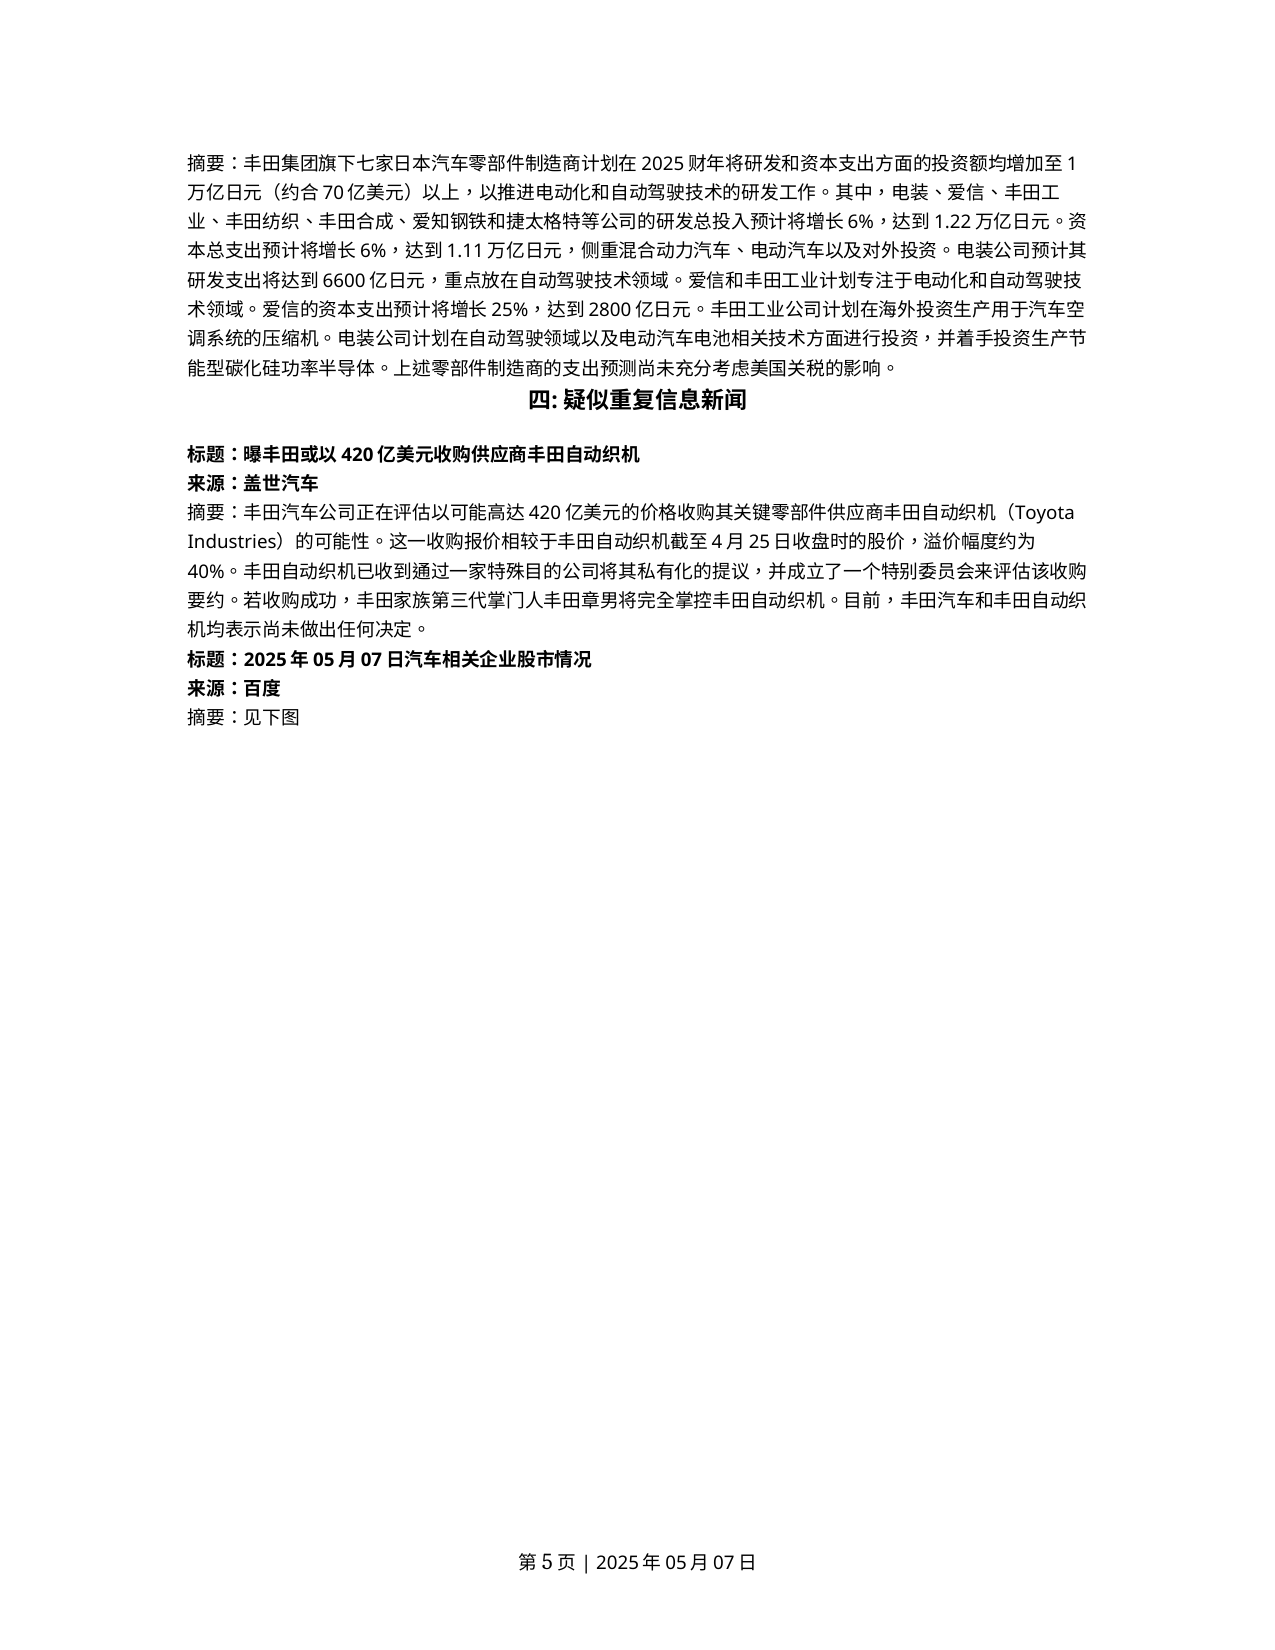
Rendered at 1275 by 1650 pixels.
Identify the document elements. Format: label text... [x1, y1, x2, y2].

text 摘要：丰田集团旗下七家日本汽车零部件制造商计划在2025财年将研发和资本支出方面的投资额均增加至1万亿日元（约合70亿美元）以上，以推进电动化和自动驾驶技术的研发工作。其中，电装、爱信、丰田工业、丰田纺织、丰田合成、爱知钢铁和捷太格特等公司的研发总投入预计将增长6%，达到1.22万亿日元。资本总支出预计将增长6%，达到1.11万亿日元，侧重混合动力汽车、电动汽车以及对外投资。电装公司预计其研发支出将达到6600亿日元，重点放在自动驾驶技术领域。爱信和丰田工业计划专注于电动化和自动驾驶技术领域。爱信的资本支出预计将增长25%，达到2800亿日元。丰田工业公司计划在海外投资生产用于汽车空调系统的压缩机。电装公司计划在自动驾驶领域以及电动汽车电池相关技术方面进行投资，并着手投资生产节能型碳化硅功率半导体。上述零部件制造商的支出预测尚未充分考虑美国关税的影响。 [187, 150, 1087, 380]
text 来源：盖世汽车 [187, 470, 1087, 496]
text 来源：百度 [187, 675, 1087, 701]
text 摘要：丰田汽车公司正在评估以可能高达420亿美元的价格收购其关键零部件供应商丰田自动织机（Toyota Industries）的可能性。这一收购报价相较于丰田自动织机截至4月25日收盘时的股价，溢价幅度约为40%。丰田自动织机已收到通过一家特殊目的公司将其私有化的提议，并成立了一个特别委员会来评估该收购要约。若收购成功，丰田家族第三代掌门人丰田章男将完全掌控丰田自动织机。目前，丰田汽车和丰田自动织机均表示尚未做出任何决定。 [187, 499, 1087, 642]
text 四: 疑似重复信息新闻 [187, 384, 1087, 415]
text 标题：2025年05月07日汽车相关企业股市情况 [187, 646, 1087, 671]
text 摘要：见下图 [187, 704, 1087, 730]
text 标题：曝丰田或以420亿美元收购供应商丰田自动织机 [187, 441, 1087, 466]
